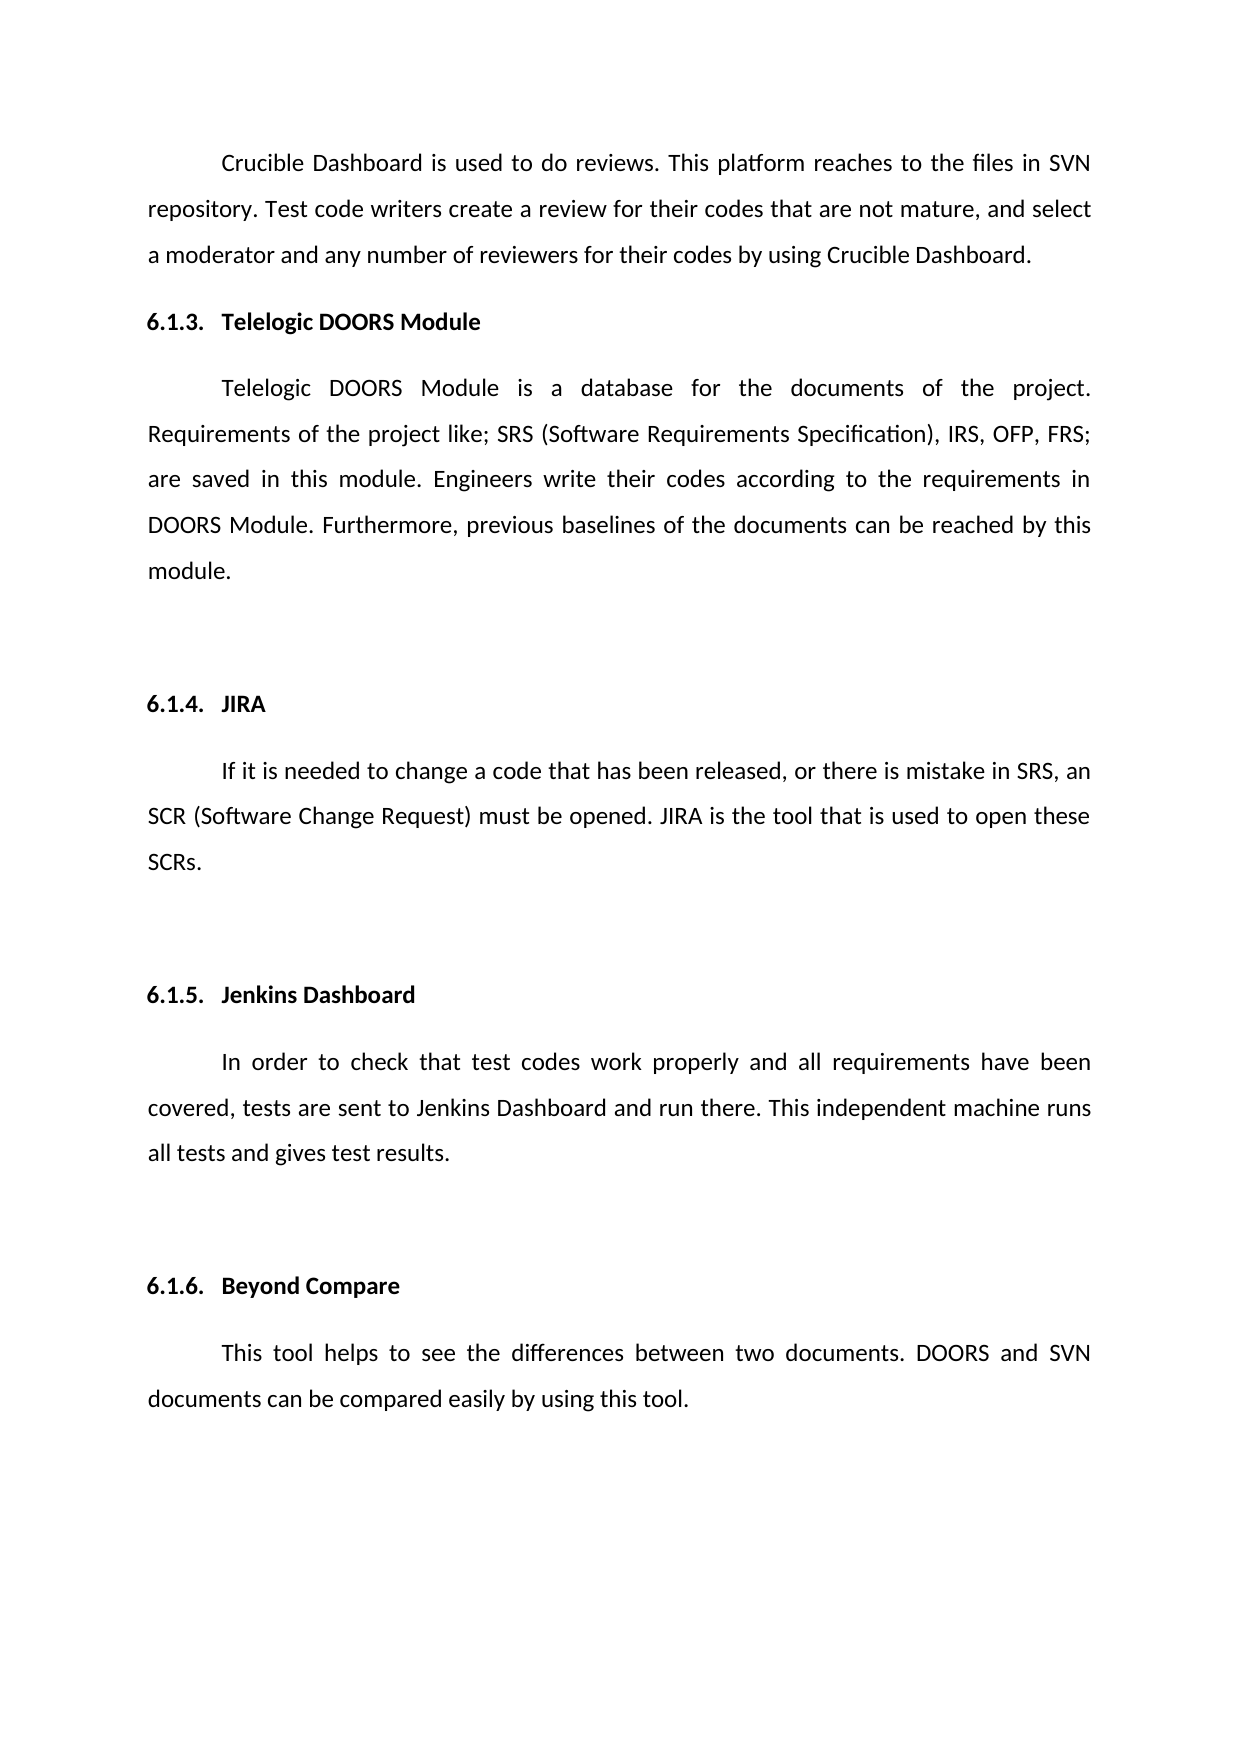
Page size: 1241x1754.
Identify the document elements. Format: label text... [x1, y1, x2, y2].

text Crucible Dashboard is used to do reviews. This platform reaches to the files in SVN repository. Test code writers create a review for their codes that are not mature, and select a moderator and any number of reviewers for their codes by using Crucible Dashboard. [148, 148, 1093, 269]
text If it is needed to change a code that has been released, or there is mistake in SRS, an SCR (Software Change Request) must be opened. JIRA is the tool that is used to open these SCRs. [148, 755, 1093, 877]
list JIRA [146, 688, 1093, 719]
text Telelogic DOORS Module is a database for the documents of the project. Requirements of the project like; SRS (Software Requirements Specification), IRS, OFP, FRS; are saved in this module. Engineers write their codes according to the requirements in DOORS Module. Furthermore, previous baselines of the documents can be reached by this module. [148, 372, 1093, 586]
list Telelogic DOORS Module [146, 306, 1093, 336]
list Jenkins Dashboard [146, 979, 1093, 1010]
list Beyond Compare [146, 1271, 1093, 1301]
text In order to check that test codes work properly and all requirements have been covered, tests are sent to Jenkins Dashboard and run there. This independent machine runs all tests and gives test results. [148, 1046, 1093, 1168]
text This tool helps to see the differences between two documents. DOORS and SVN documents can be compared easily by using this tool. [148, 1337, 1093, 1413]
